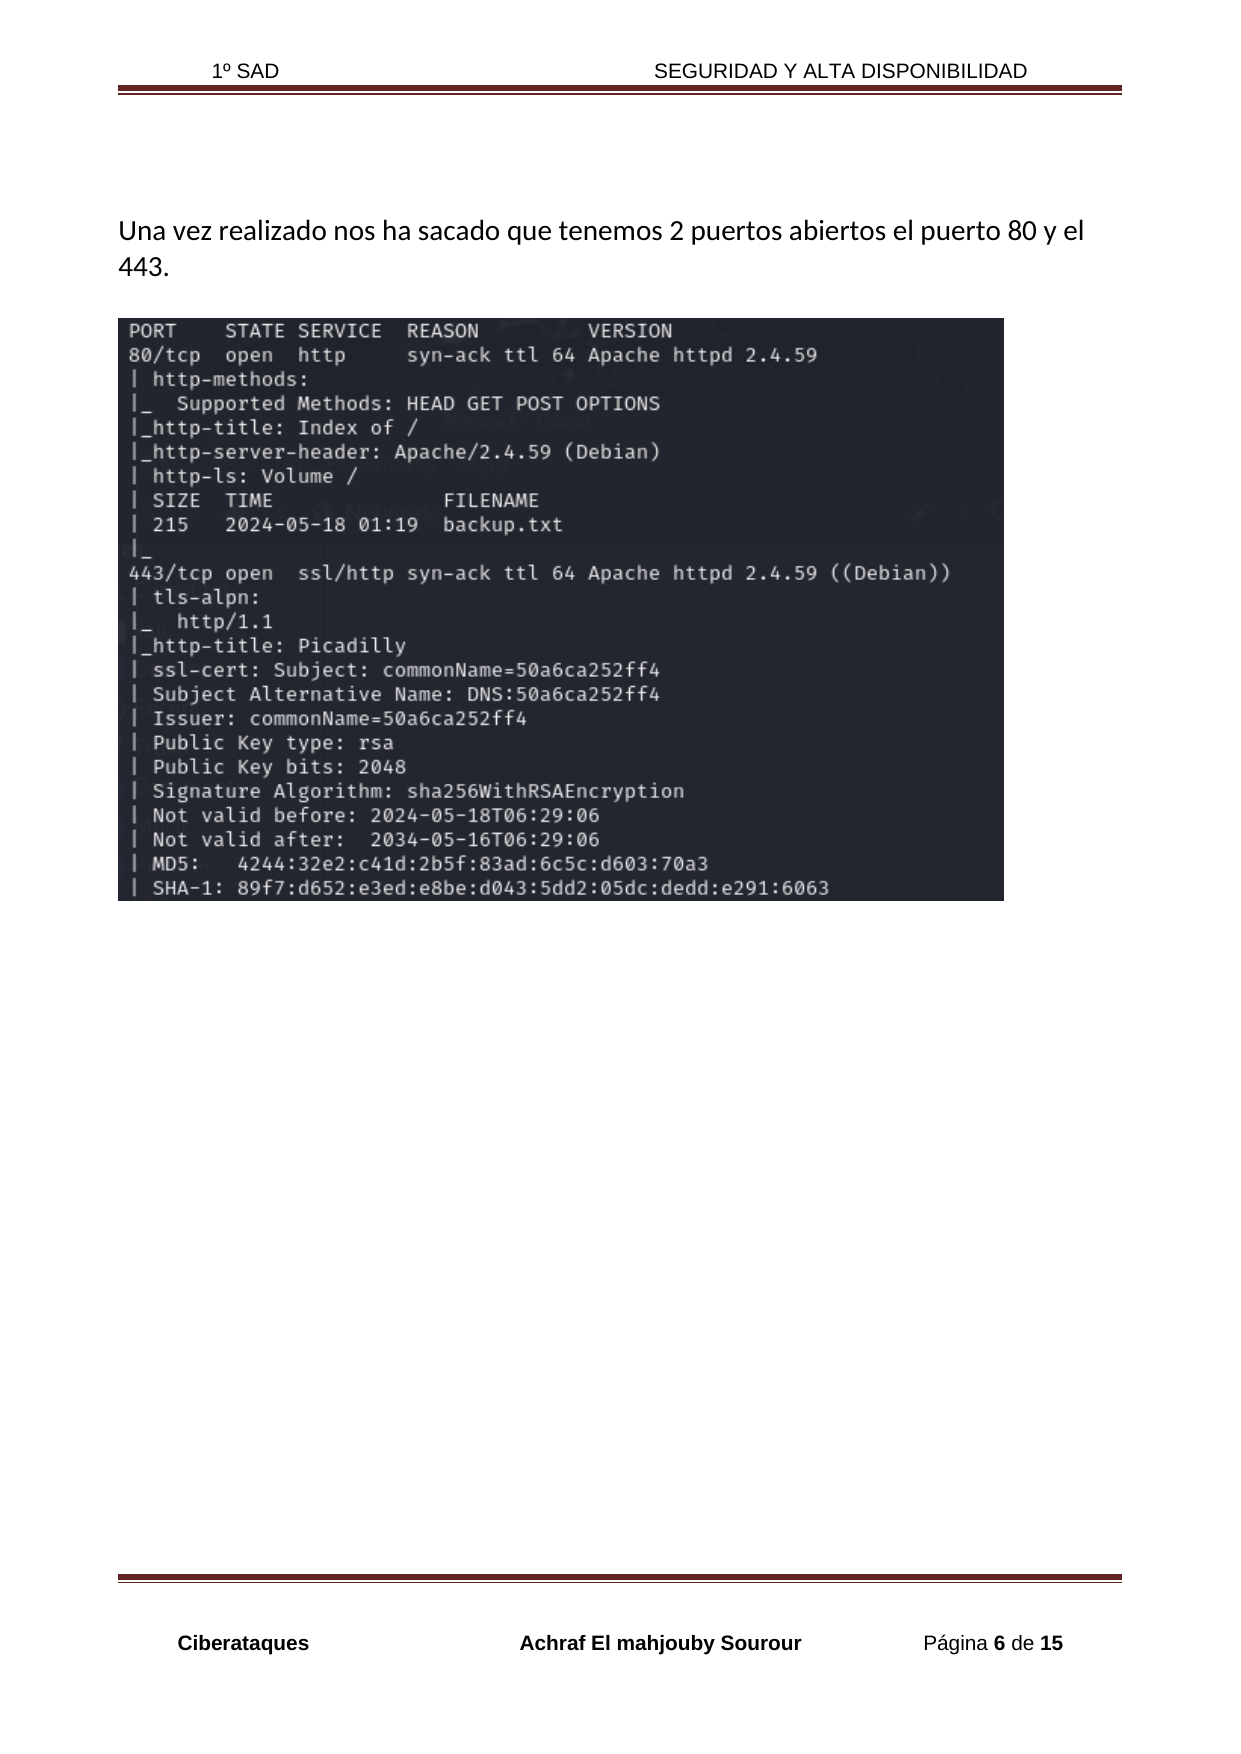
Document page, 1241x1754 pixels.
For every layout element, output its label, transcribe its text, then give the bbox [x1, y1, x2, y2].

text Una vez realizado nos ha sacado que tenemos 2 puertos abiertos el puerto 80 y el 443. [118, 212, 1122, 283]
picture [118, 318, 1004, 901]
